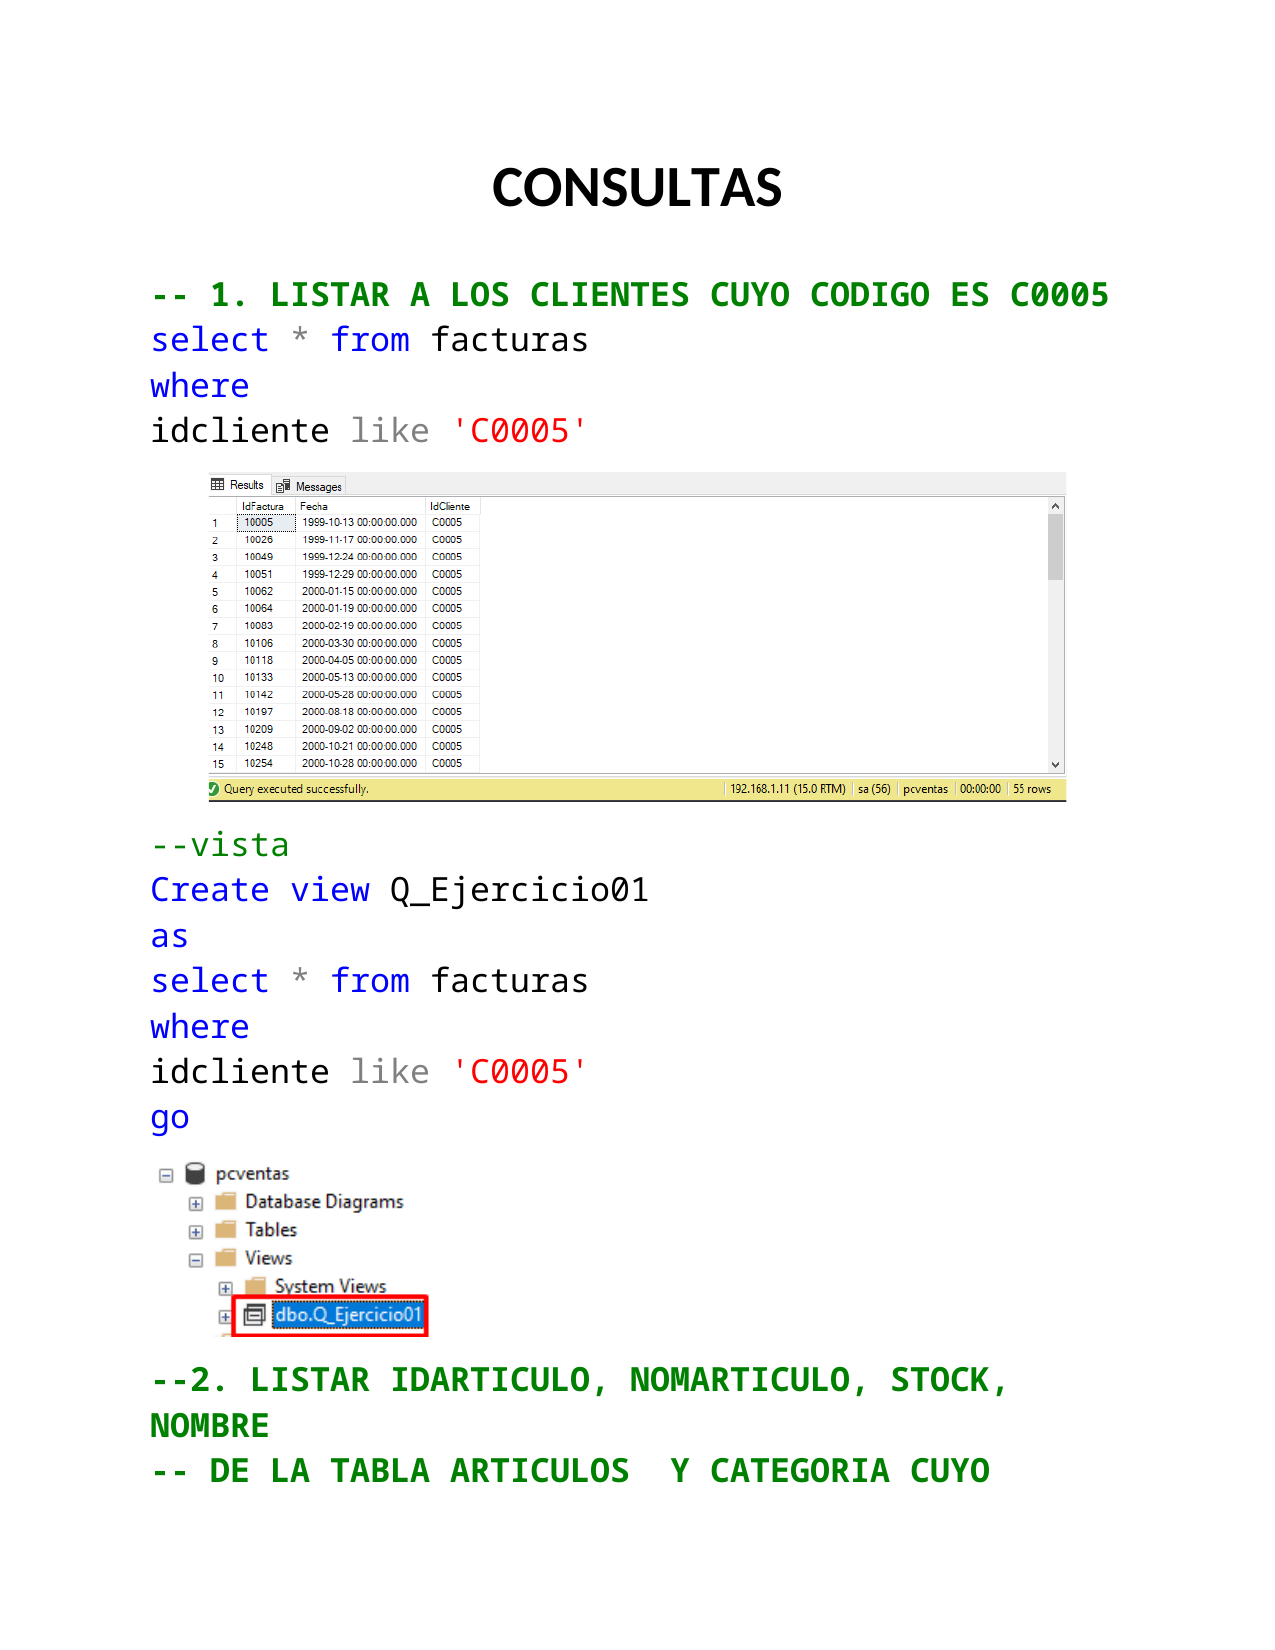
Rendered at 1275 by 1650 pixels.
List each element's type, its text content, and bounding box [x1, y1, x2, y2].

text idcliente like 'C0005' [150, 1048, 1125, 1093]
text as [150, 912, 1125, 957]
text CONSULTAS [150, 150, 1125, 221]
text idcliente like 'C0005' [150, 407, 1125, 452]
picture [208, 472, 1067, 802]
text --2. LISTAR IDARTICULO, NOMARTICULO, STOCK, NOMBRE [150, 1356, 1125, 1447]
text select * from facturas [150, 957, 1125, 1002]
text where [150, 1002, 1125, 1048]
picture [150, 1158, 525, 1337]
text -- 1. LISTAR A LOS CLIENTES CUYO CODIGO ES C0005 [150, 271, 1125, 316]
text select * from facturas [150, 316, 1125, 361]
text -- DE LA TABLA ARTICULOS Y CATEGORIA CUYO [150, 1447, 1125, 1492]
text where [150, 361, 1125, 407]
text --vista [150, 821, 1125, 866]
text Create view Q_Ejercicio01 [150, 866, 1125, 912]
text go [150, 1093, 1125, 1139]
